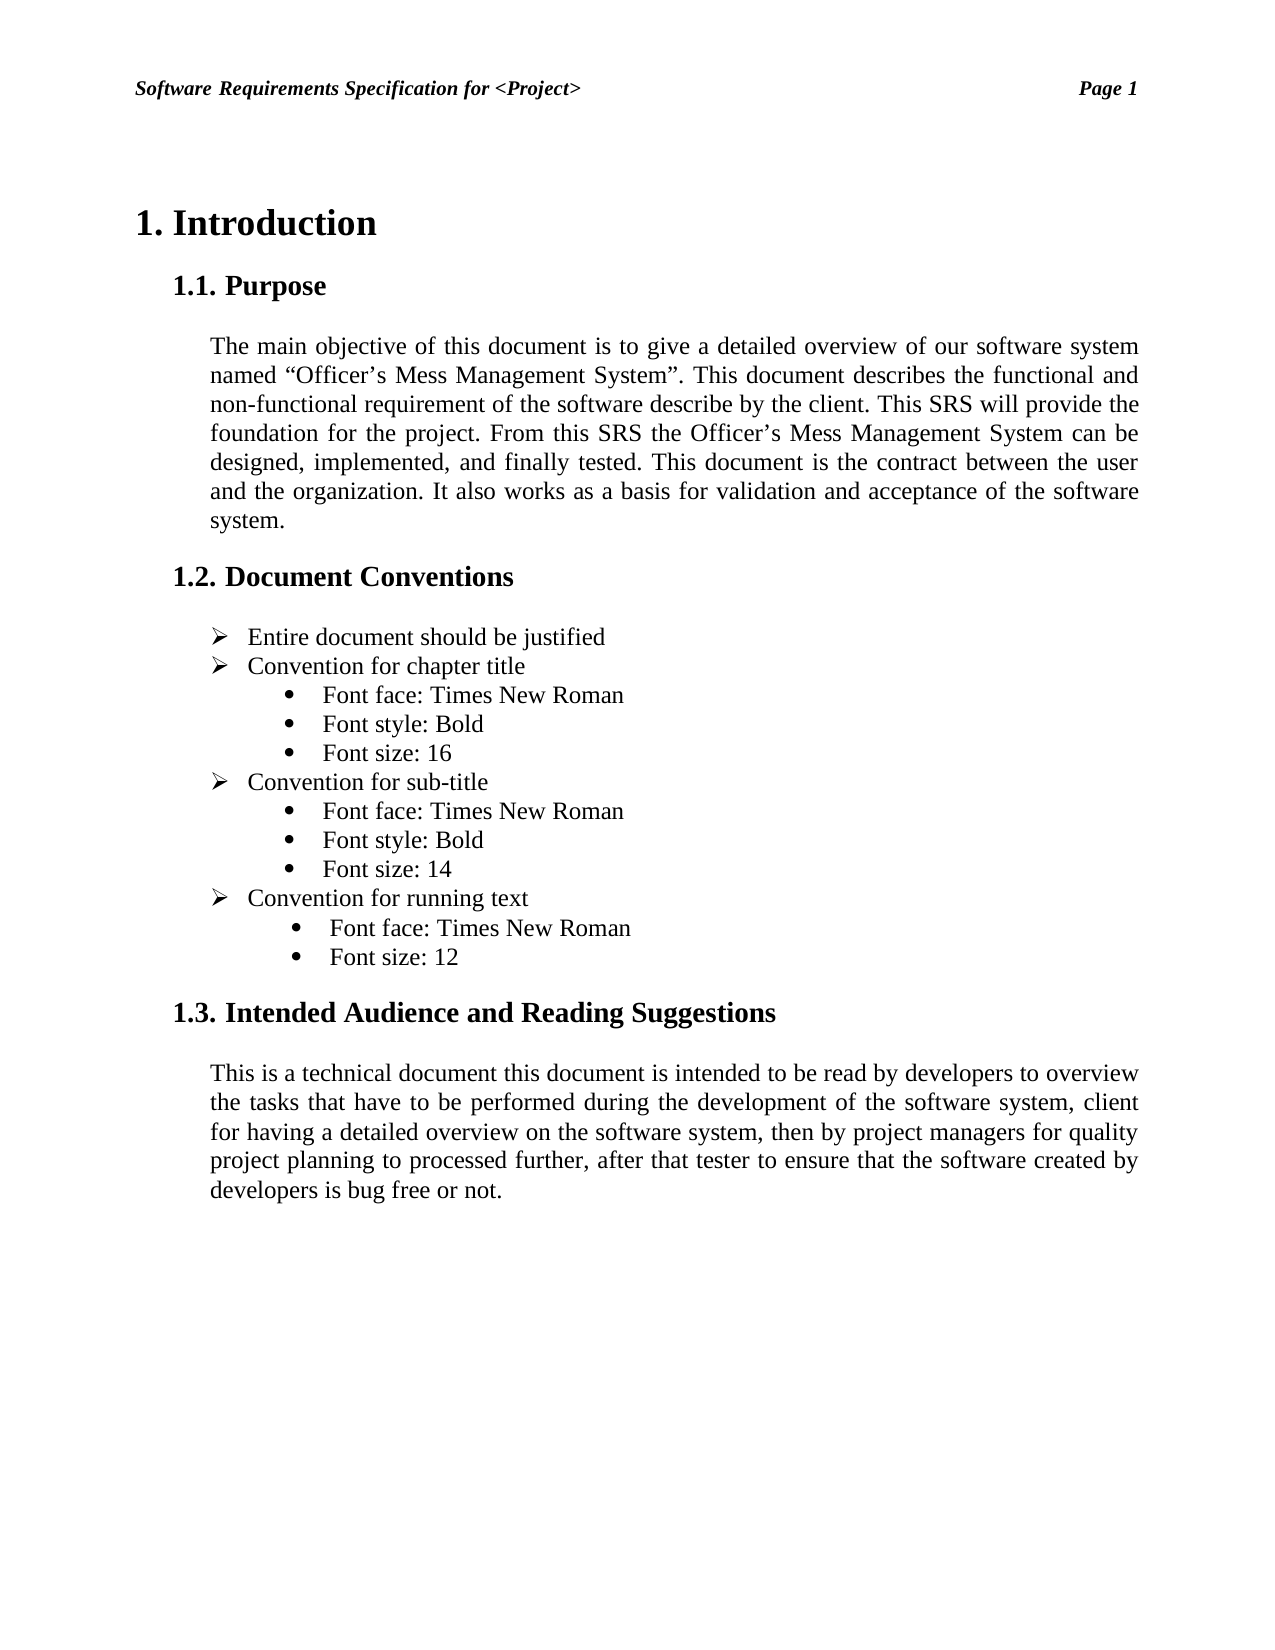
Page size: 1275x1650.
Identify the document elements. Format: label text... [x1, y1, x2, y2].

subtitle Introduction [135, 200, 1140, 243]
list Font style: Bold [285, 825, 1140, 854]
list Font face: Times New Roman [285, 796, 1140, 825]
list Font size: 14 [285, 854, 1140, 883]
text This is a technical document this document is intended to be read by developers to overview the tasks that have to be performed during the development of the software system, client for having a detailed overview on the software system, then by project managers for quality project planning to processed further, after that tester to ensure that the software created by developers is bug free or not. [210, 1058, 1140, 1203]
subtitle Document Conventions [172, 559, 1140, 593]
list Font size: 16 [285, 738, 1140, 767]
list Entire document should be justified [210, 622, 1140, 651]
list Font face: Times New Roman [292, 912, 1140, 941]
subtitle Purpose [172, 268, 1140, 301]
list Font face: Times New Roman [285, 680, 1140, 709]
subtitle Intended Audience and Reading Suggestions [172, 996, 1140, 1029]
text The main objective of this document is to give a detailed overview of our software system named “Officer’s Mess Management System”. This document describes the functional and non-functional requirement of the software describe by the client. This SRS will provide the foundation for the project. From this SRS the Officer’s Mess Management System can be designed, implemented, and finally tested. This document is the contract between the user and the organization. It also works as a basis for validation and acceptance of the software system. [210, 331, 1140, 534]
list Font style: Bold [285, 709, 1140, 738]
list Font size: 12 [292, 941, 1140, 971]
list Convention for running text [210, 883, 1140, 912]
list Convention for chapter title [210, 651, 1140, 680]
list Convention for sub-title [210, 767, 1140, 796]
